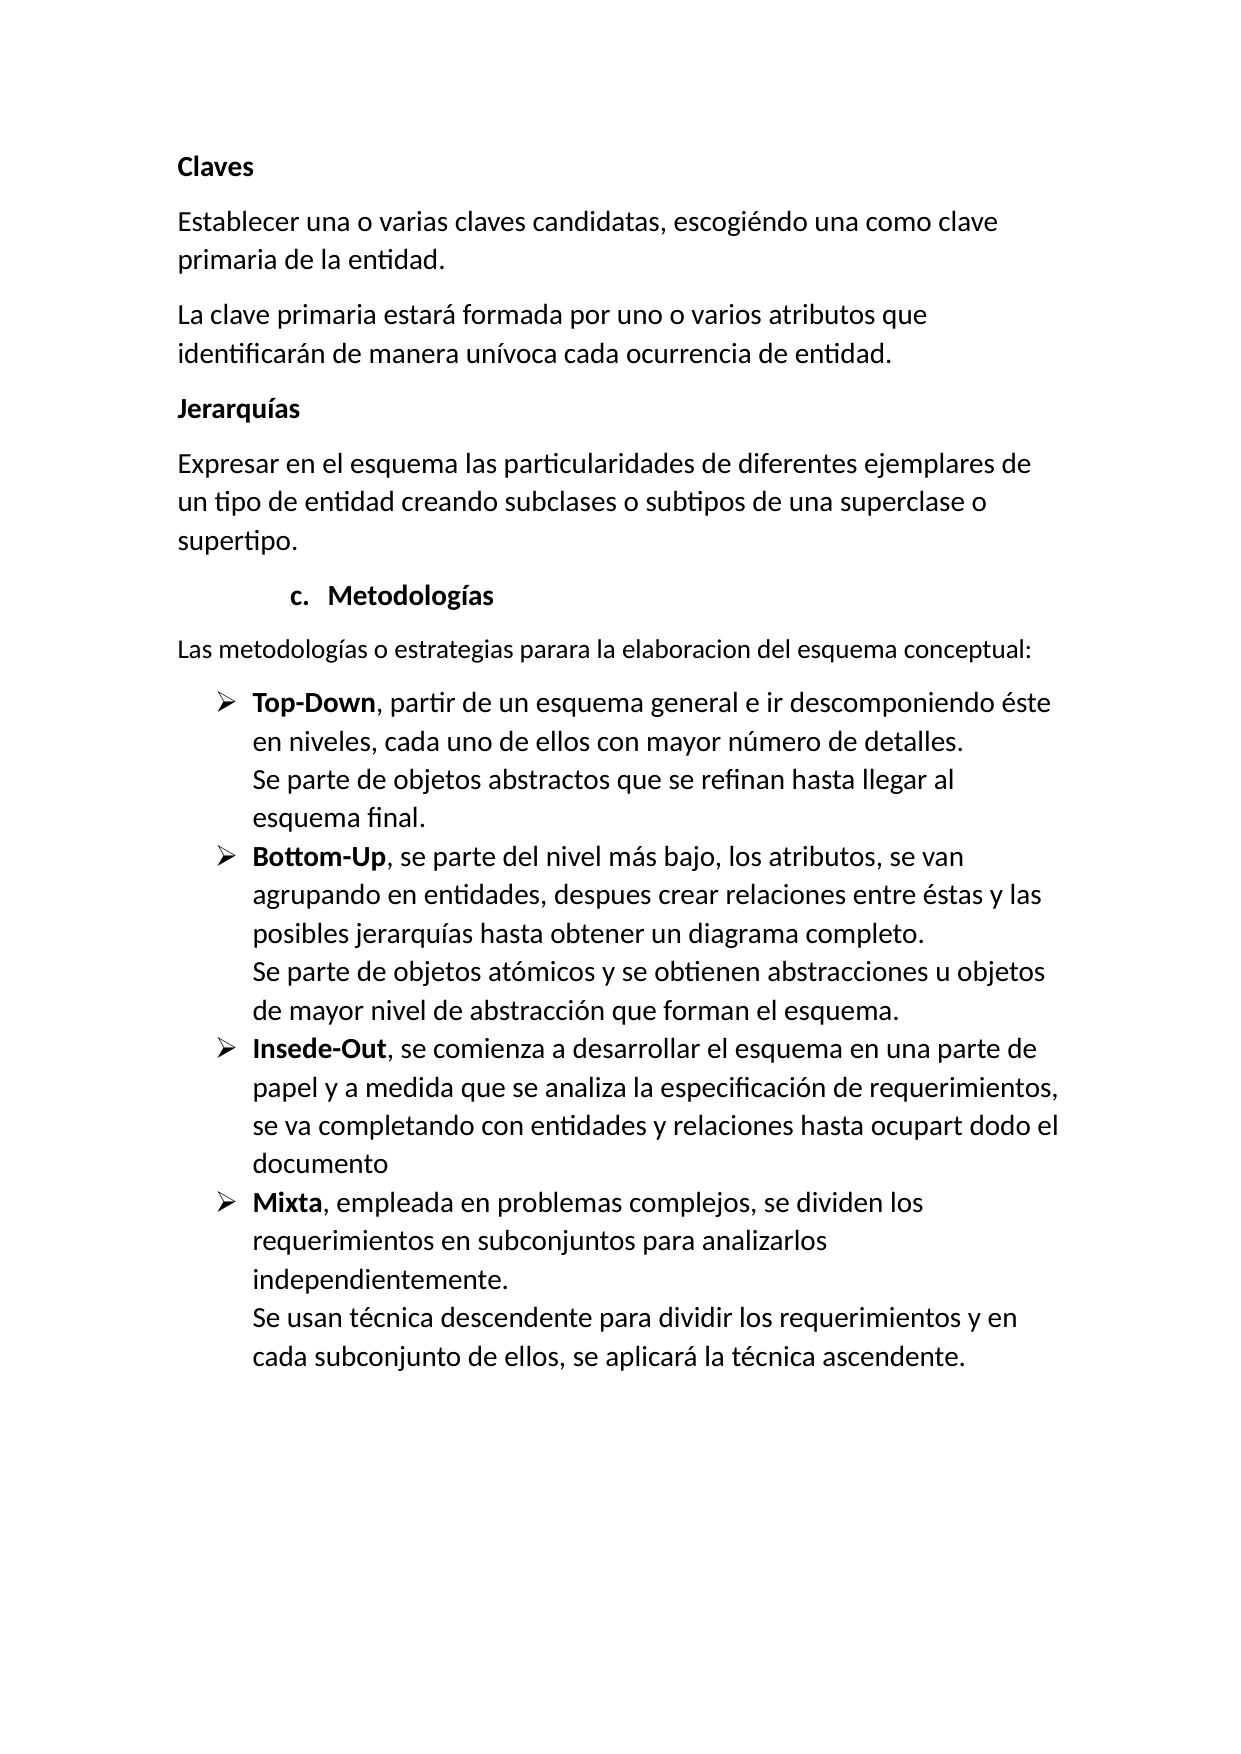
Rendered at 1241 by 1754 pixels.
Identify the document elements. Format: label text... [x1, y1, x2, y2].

list Metodologías [290, 577, 1063, 612]
list Se usan técnica descendente para dividir los requerimientos y en cada subconjunto de ellos, se aplicará la técnica ascendente. [252, 1299, 1063, 1373]
list Mixta, empleada en problemas complejos, se dividen los requerimientos en subconjuntos para analizarlos independientemente. [215, 1184, 1063, 1296]
text Jerarquías [177, 390, 1063, 425]
text Claves [177, 148, 1063, 183]
text Establecer una o varias claves candidatas, escogiéndo una como clave primaria de la entidad. [177, 203, 1063, 277]
text Las metodologías o estrategias parara la elaboracion del esquema conceptual: [177, 632, 1063, 665]
list Bottom-Up, se parte del nivel más bajo, los atributos, se van agrupando en entidades, despues crear relaciones entre éstas y las posibles jerarquías hasta obtener un diagrama completo. [215, 838, 1063, 951]
text Expresar en el esquema las particularidades de diferentes ejemplares de un tipo de entidad creando subclases o subtipos de una superclase o supertipo. [177, 445, 1063, 557]
list Se parte de objetos atómicos y se obtienen abstracciones u objetos de mayor nivel de abstracción que forman el esquema. [252, 953, 1063, 1027]
list Se parte de objetos abstractos que se refinan hasta llegar al esquema final. [252, 761, 1063, 835]
text La clave primaria estará formada por uno o varios atributos que identificarán de manera unívoca cada ocurrencia de entidad. [177, 296, 1063, 370]
list Top-Down, partir de un esquema general e ir descomponiendo éste en niveles, cada uno de ellos con mayor número de detalles. [215, 684, 1063, 758]
list Insede-Out, se comienza a desarrollar el esquema en una parte de papel y a medida que se analiza la especificación de requerimientos, se va completando con entidades y relaciones hasta ocupart dodo el documento [215, 1030, 1063, 1181]
